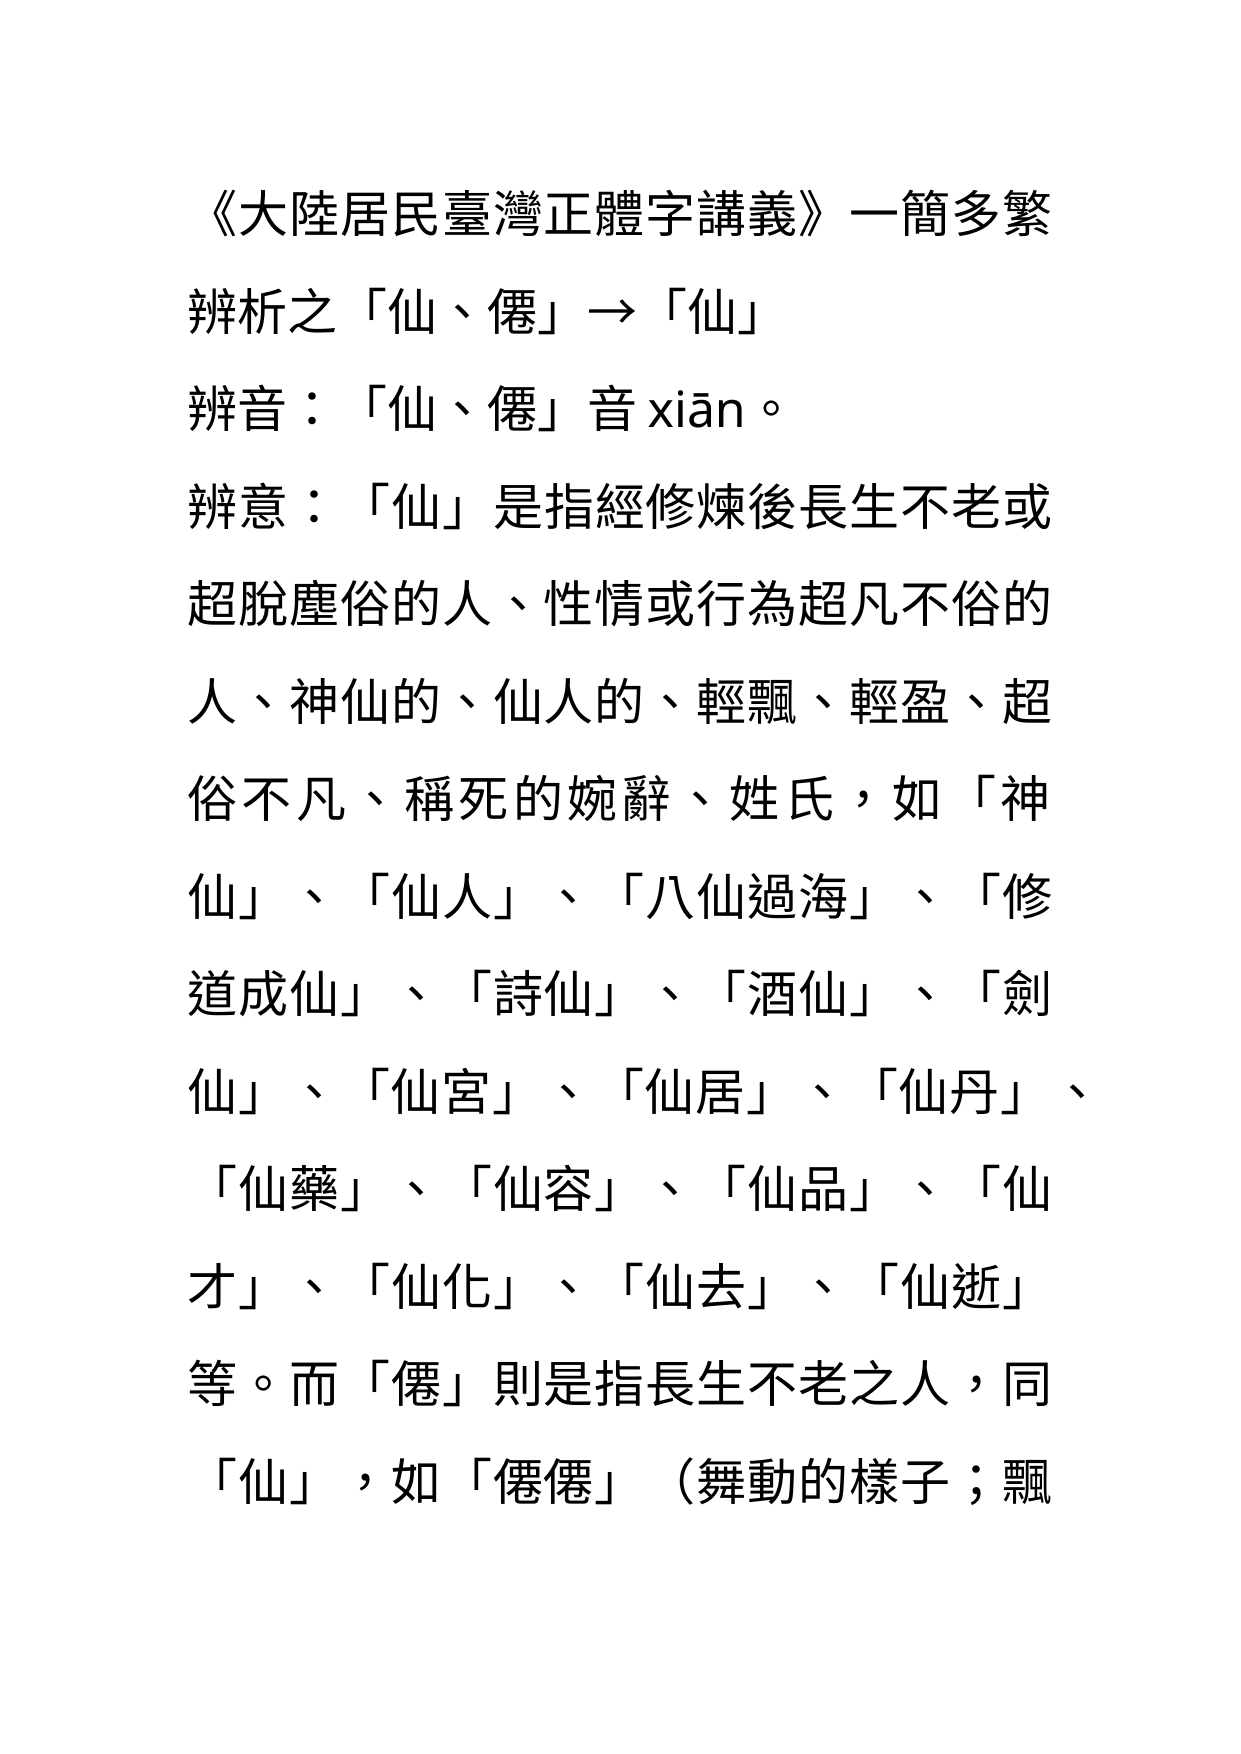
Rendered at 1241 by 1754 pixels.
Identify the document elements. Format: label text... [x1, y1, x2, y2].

text 辨音：「仙、僊」音xiān。 [187, 357, 1053, 454]
text 《大陸居民臺灣正體字講義》一簡多繁辨析之「仙、僊」→「仙」 [187, 162, 1053, 357]
